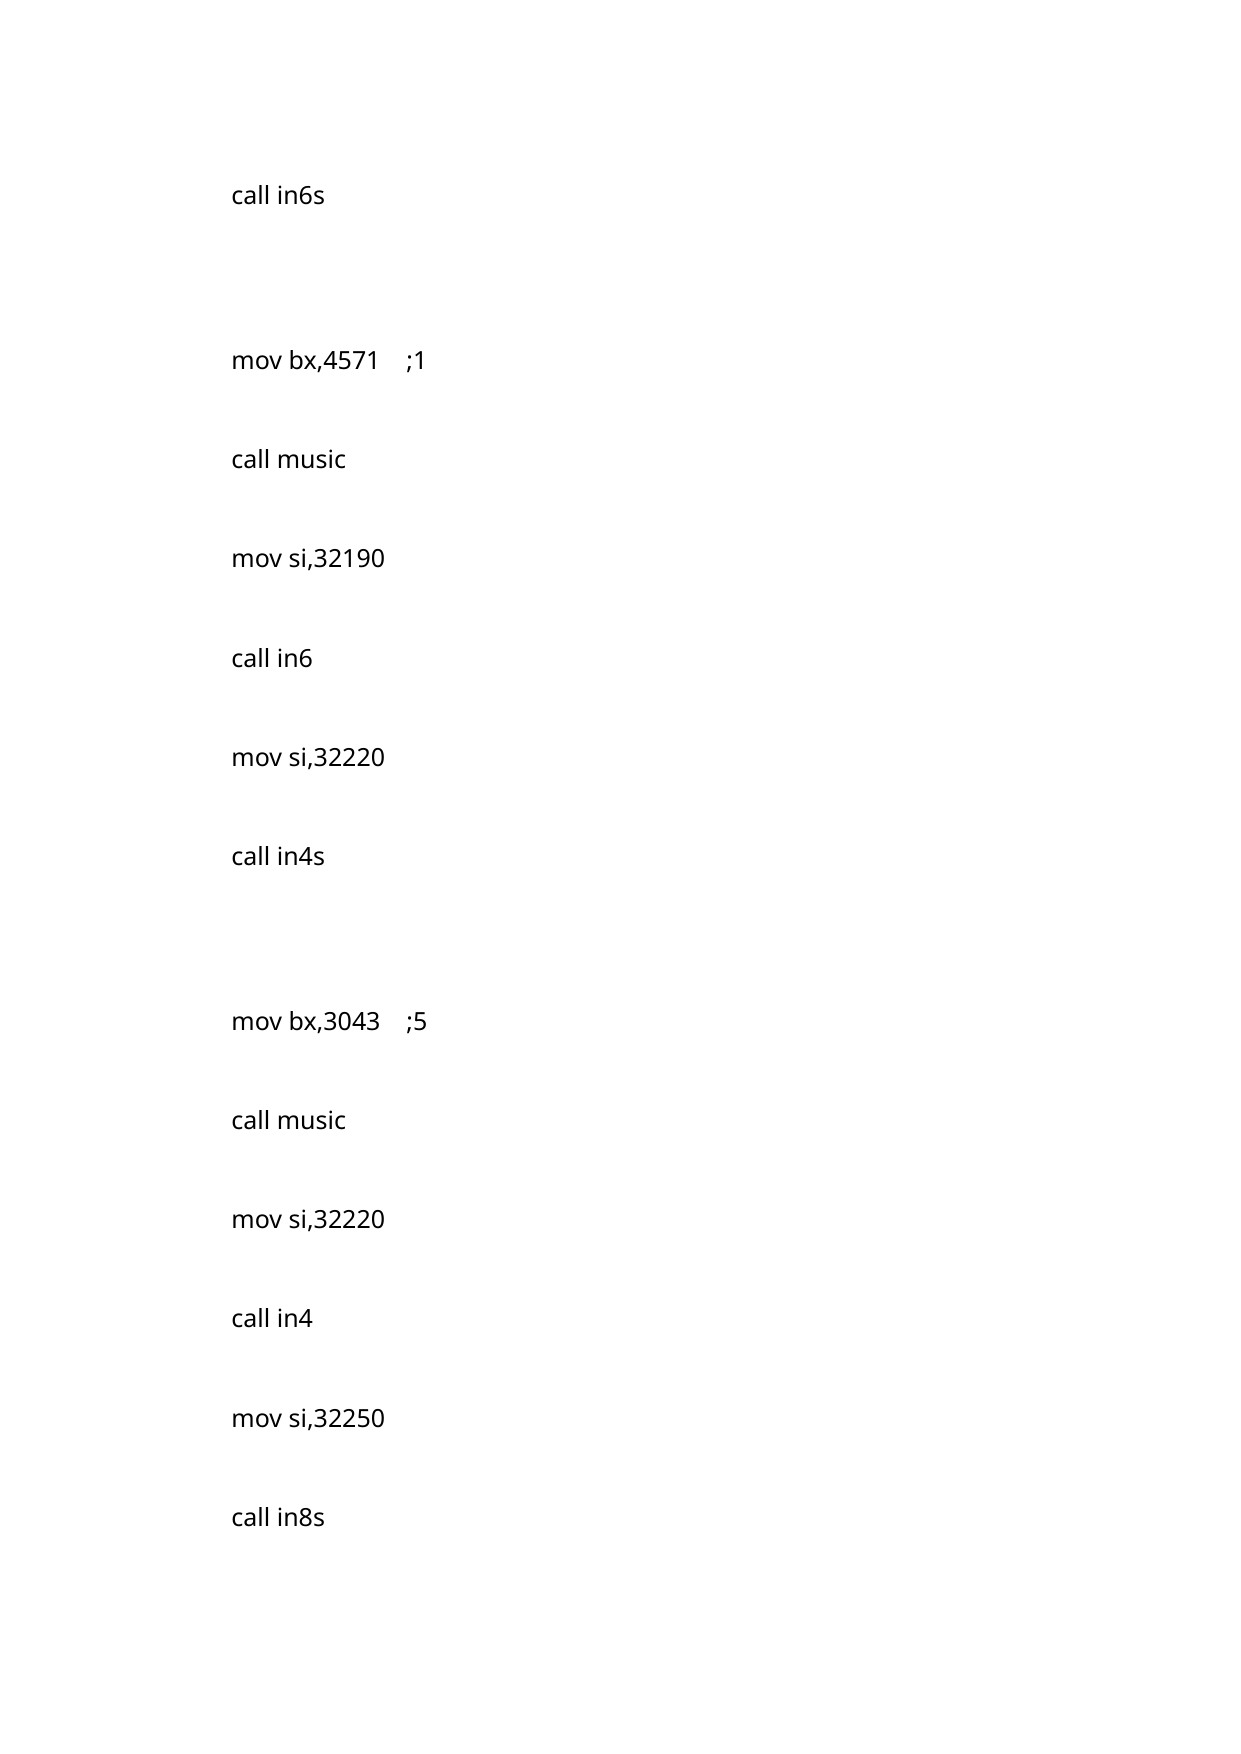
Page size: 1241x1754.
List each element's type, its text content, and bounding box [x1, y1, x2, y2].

text mov si,32190 [187, 526, 1053, 591]
text call in4 [187, 1286, 1053, 1351]
text call in8s [187, 1484, 1053, 1549]
text mov si,32250 [187, 1385, 1053, 1450]
text mov si,32220 [187, 724, 1053, 789]
text mov bx,4571 ;1 [187, 328, 1053, 393]
text call in6s [187, 162, 1053, 227]
text call music [187, 427, 1053, 492]
text mov si,32220 [187, 1187, 1053, 1252]
text mov bx,3043 ;5 [187, 988, 1053, 1053]
text call in4s [187, 823, 1053, 888]
text call music [187, 1088, 1053, 1153]
text call in6 [187, 625, 1053, 690]
